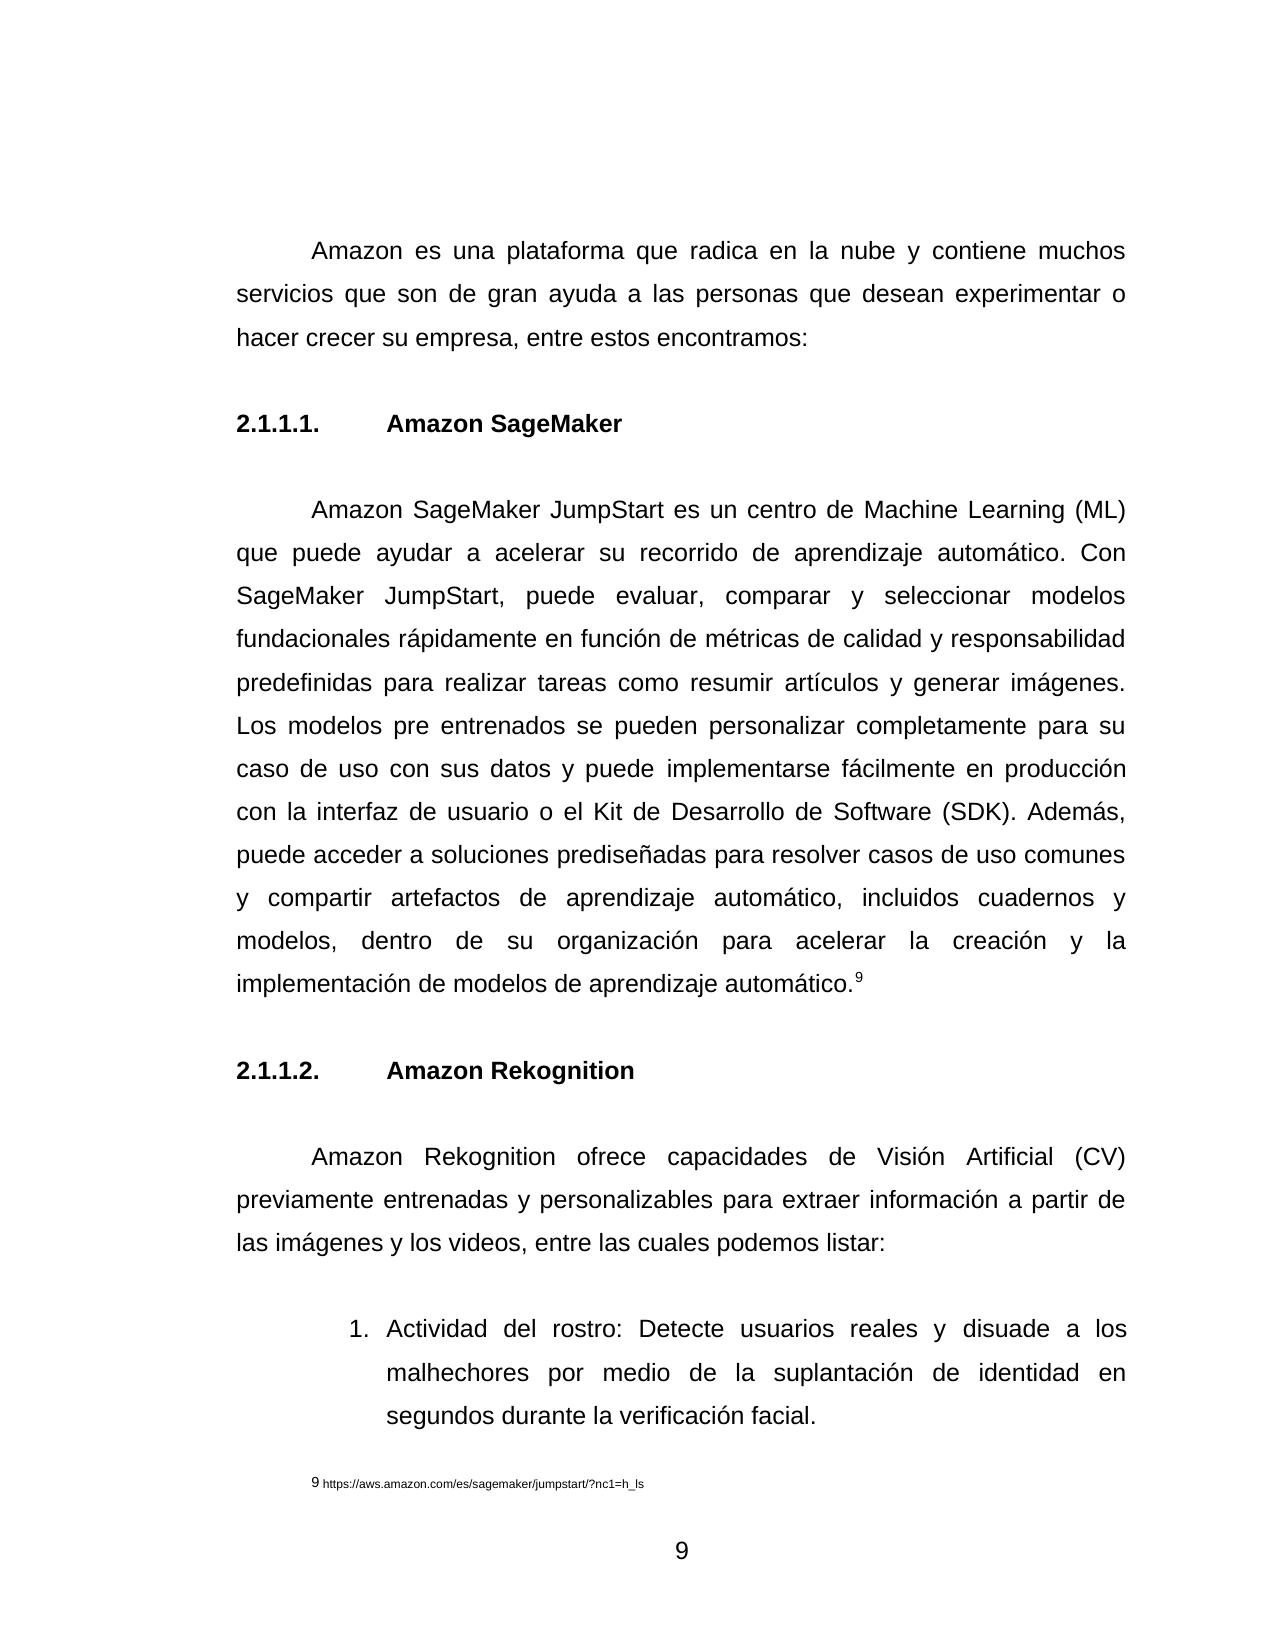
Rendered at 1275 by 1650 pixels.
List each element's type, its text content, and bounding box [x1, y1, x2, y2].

list Amazon SageMaker [236, 409, 1127, 437]
text Amazon SageMaker JumpStart es un centro de Machine Learning (ML) que puede ayudar a acelerar su recorrido de aprendizaje automático. Con SageMaker JumpStart, puede evaluar, comparar y seleccionar modelos fundacionales rápidamente en función de métricas de calidad y responsabilidad predefinidas para realizar tareas como resumir artículos y generar imágenes. Los modelos pre entrenados se pueden personalizar completamente para su caso de uso con sus datos y puede implementarse fácilmente en producción con la interfaz de usuario o el Kit de Desarrollo de Software (SDK). Además, puede acceder a soluciones prediseñadas para resolver casos de uso comunes y compartir artefactos de aprendizaje automático, incluidos cuadernos y modelos, dentro de su organización para acelerar la creación y la implementación de modelos de aprendizaje automático. [236, 495, 1127, 998]
list Amazon Rekognition [236, 1056, 1127, 1084]
text Amazon Rekognition ofrece capacidades de Visión Artificial (CV) previamente entrenadas y personalizables para extraer información a partir de las imágenes y los videos, entre las cuales podemos listar: [236, 1142, 1127, 1257]
list Actividad del rostro: Detecte usuarios reales y disuade a los malhechores por medio de la suplantación de identidad en segundos durante la verificación facial. [349, 1314, 1127, 1429]
text Amazon es una plataforma que radica en la nube y contiene muchos servicios que son de gran ayuda a las personas que desean experimentar o hacer crecer su empresa, entre estos encontramos: [236, 236, 1127, 351]
